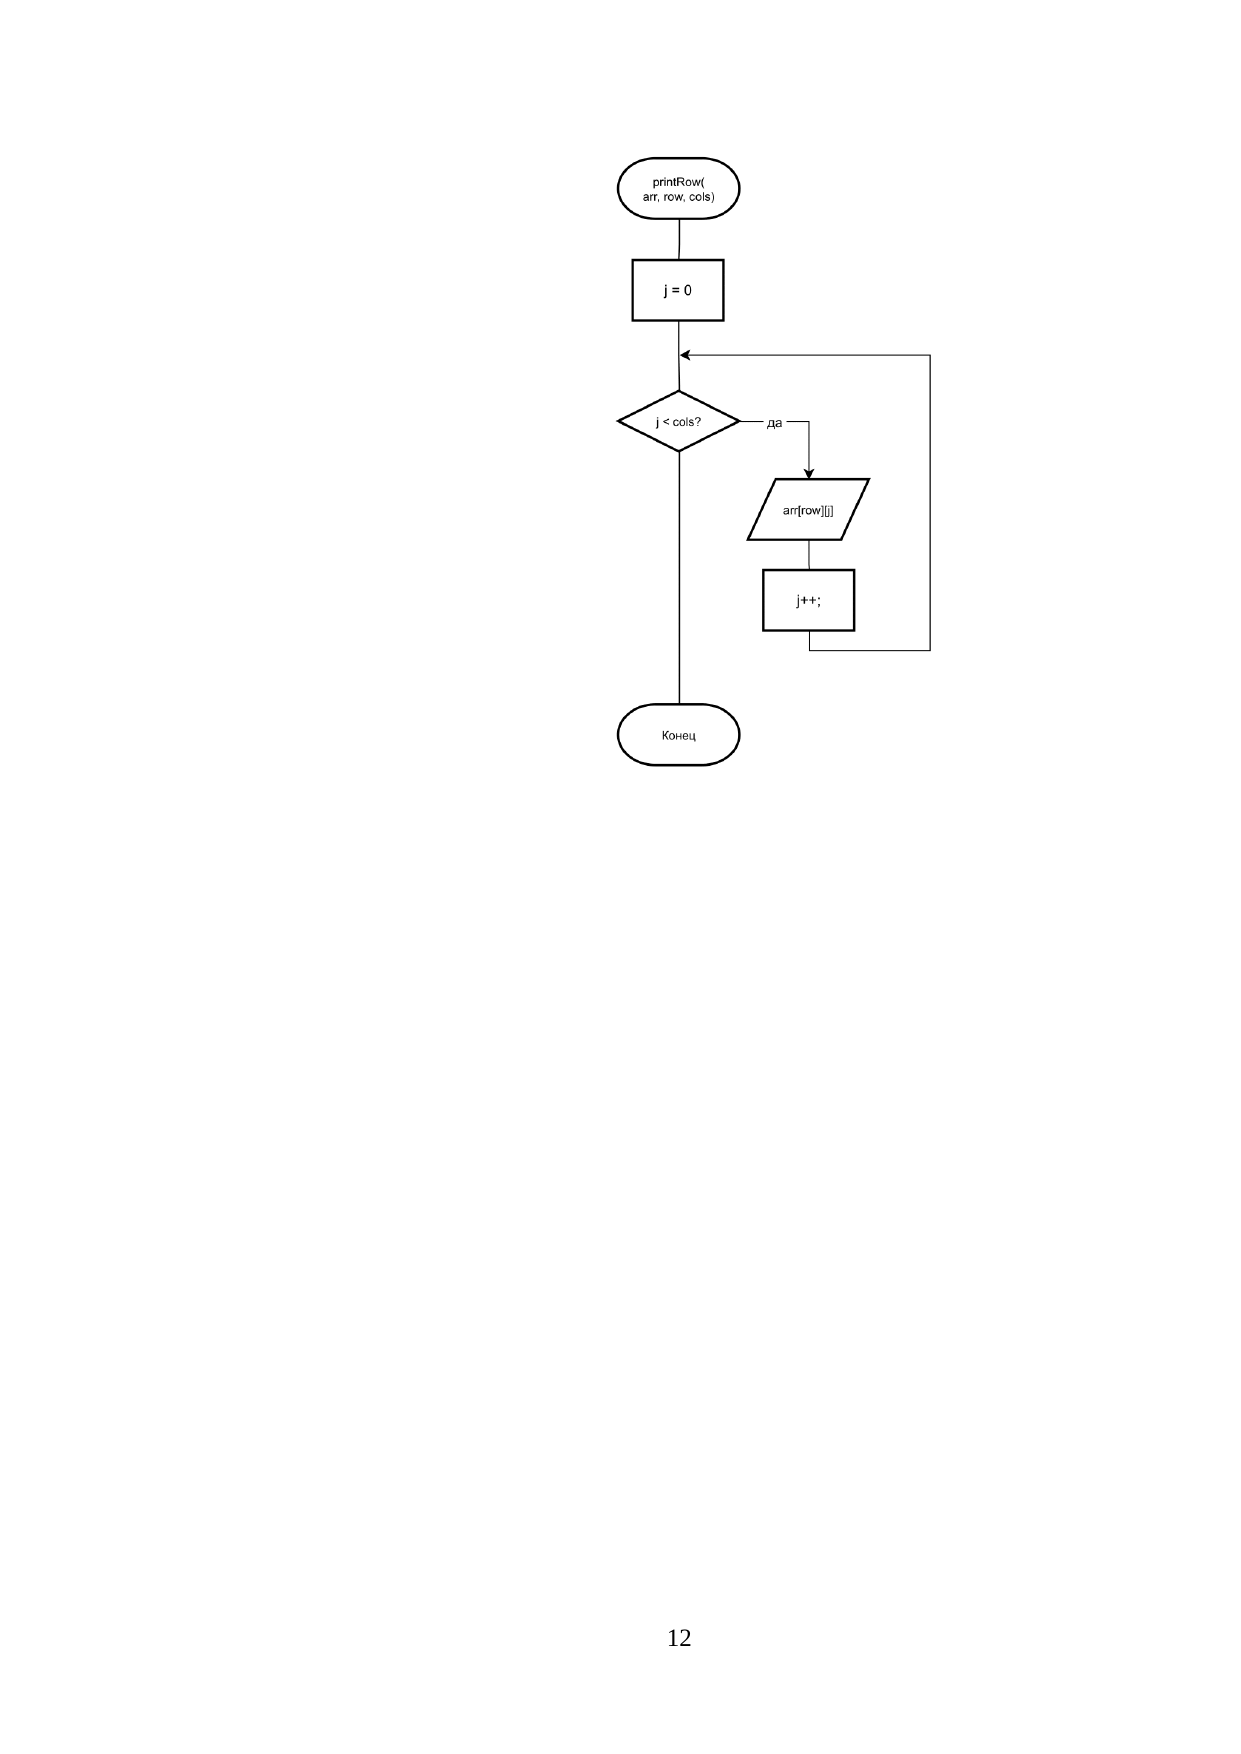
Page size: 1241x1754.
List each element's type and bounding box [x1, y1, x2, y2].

picture [177, 118, 1180, 1539]
